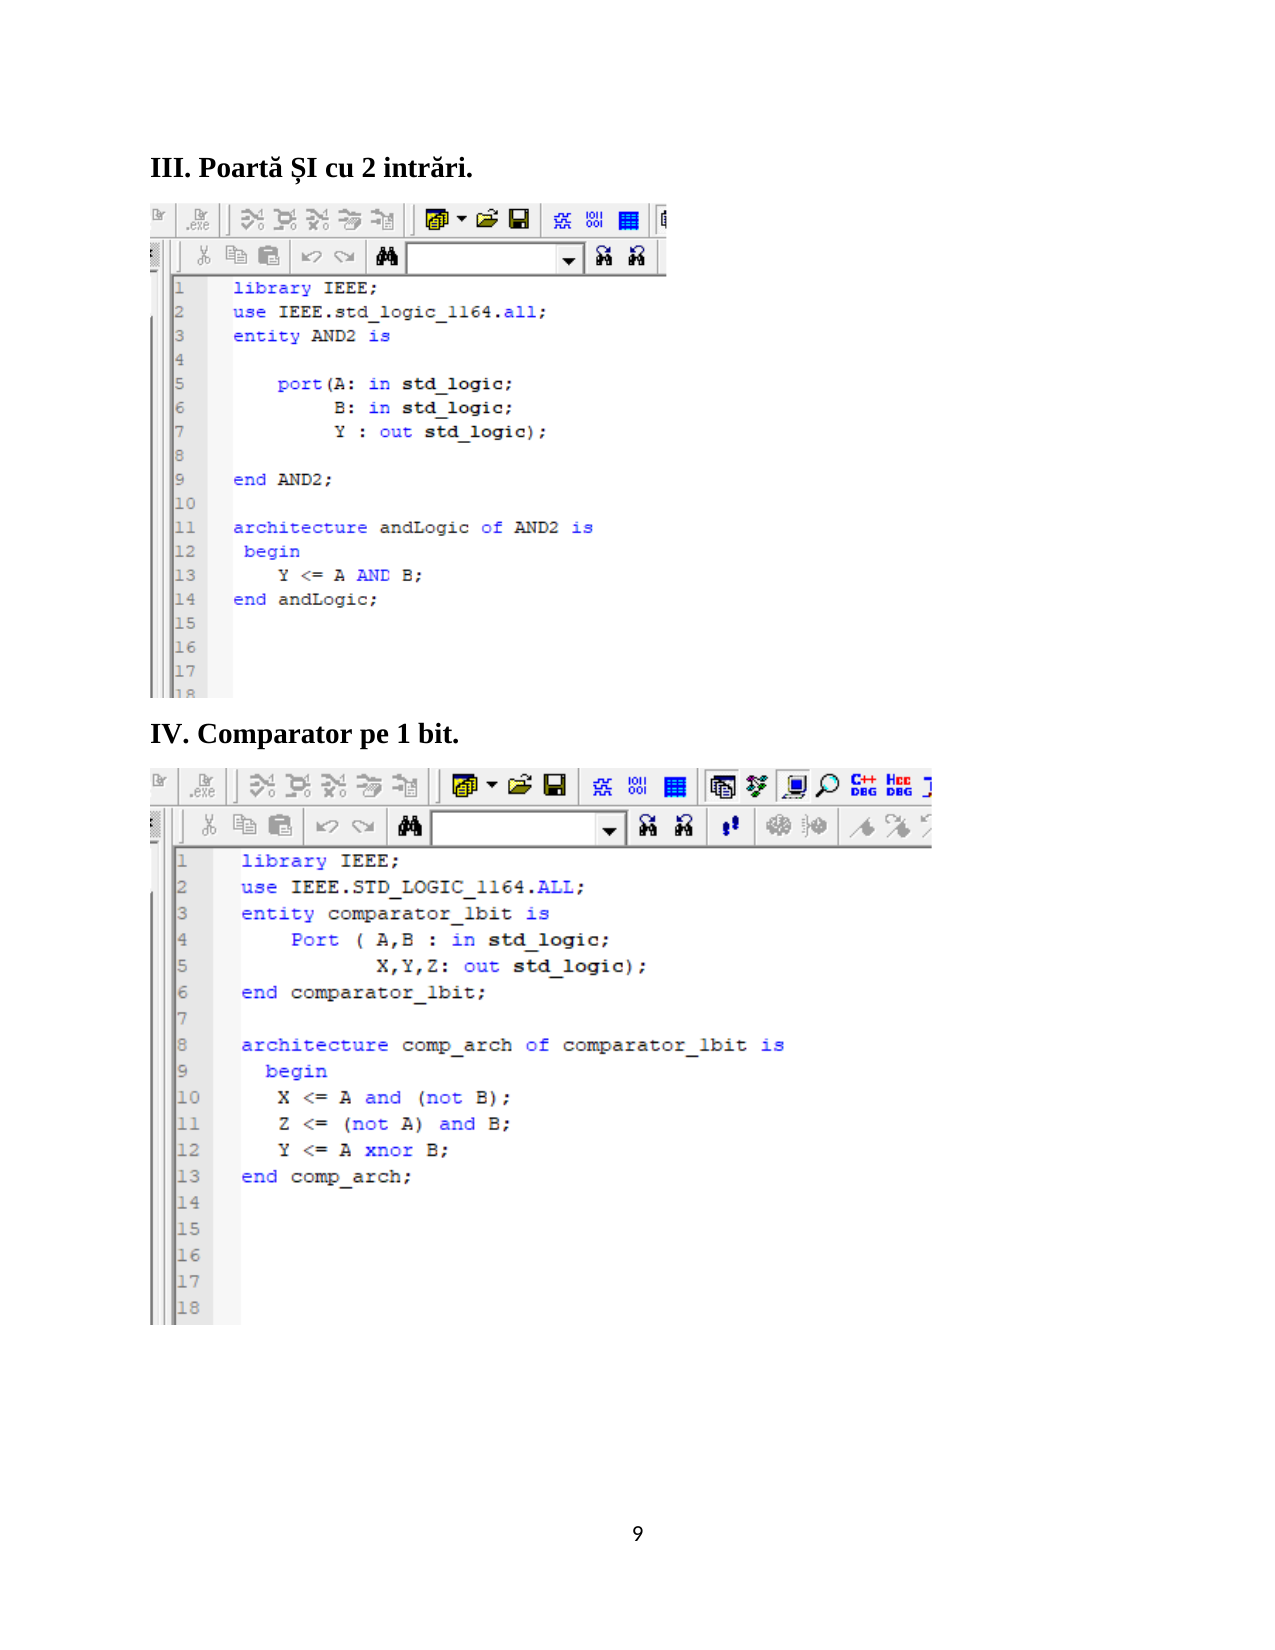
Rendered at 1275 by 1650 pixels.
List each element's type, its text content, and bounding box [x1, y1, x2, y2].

text III. Poartă ȘI cu 2 intrări. [150, 150, 1125, 183]
text IV. Comparator pe 1 bit. [150, 716, 1125, 749]
picture [150, 768, 932, 1325]
picture [150, 202, 667, 698]
